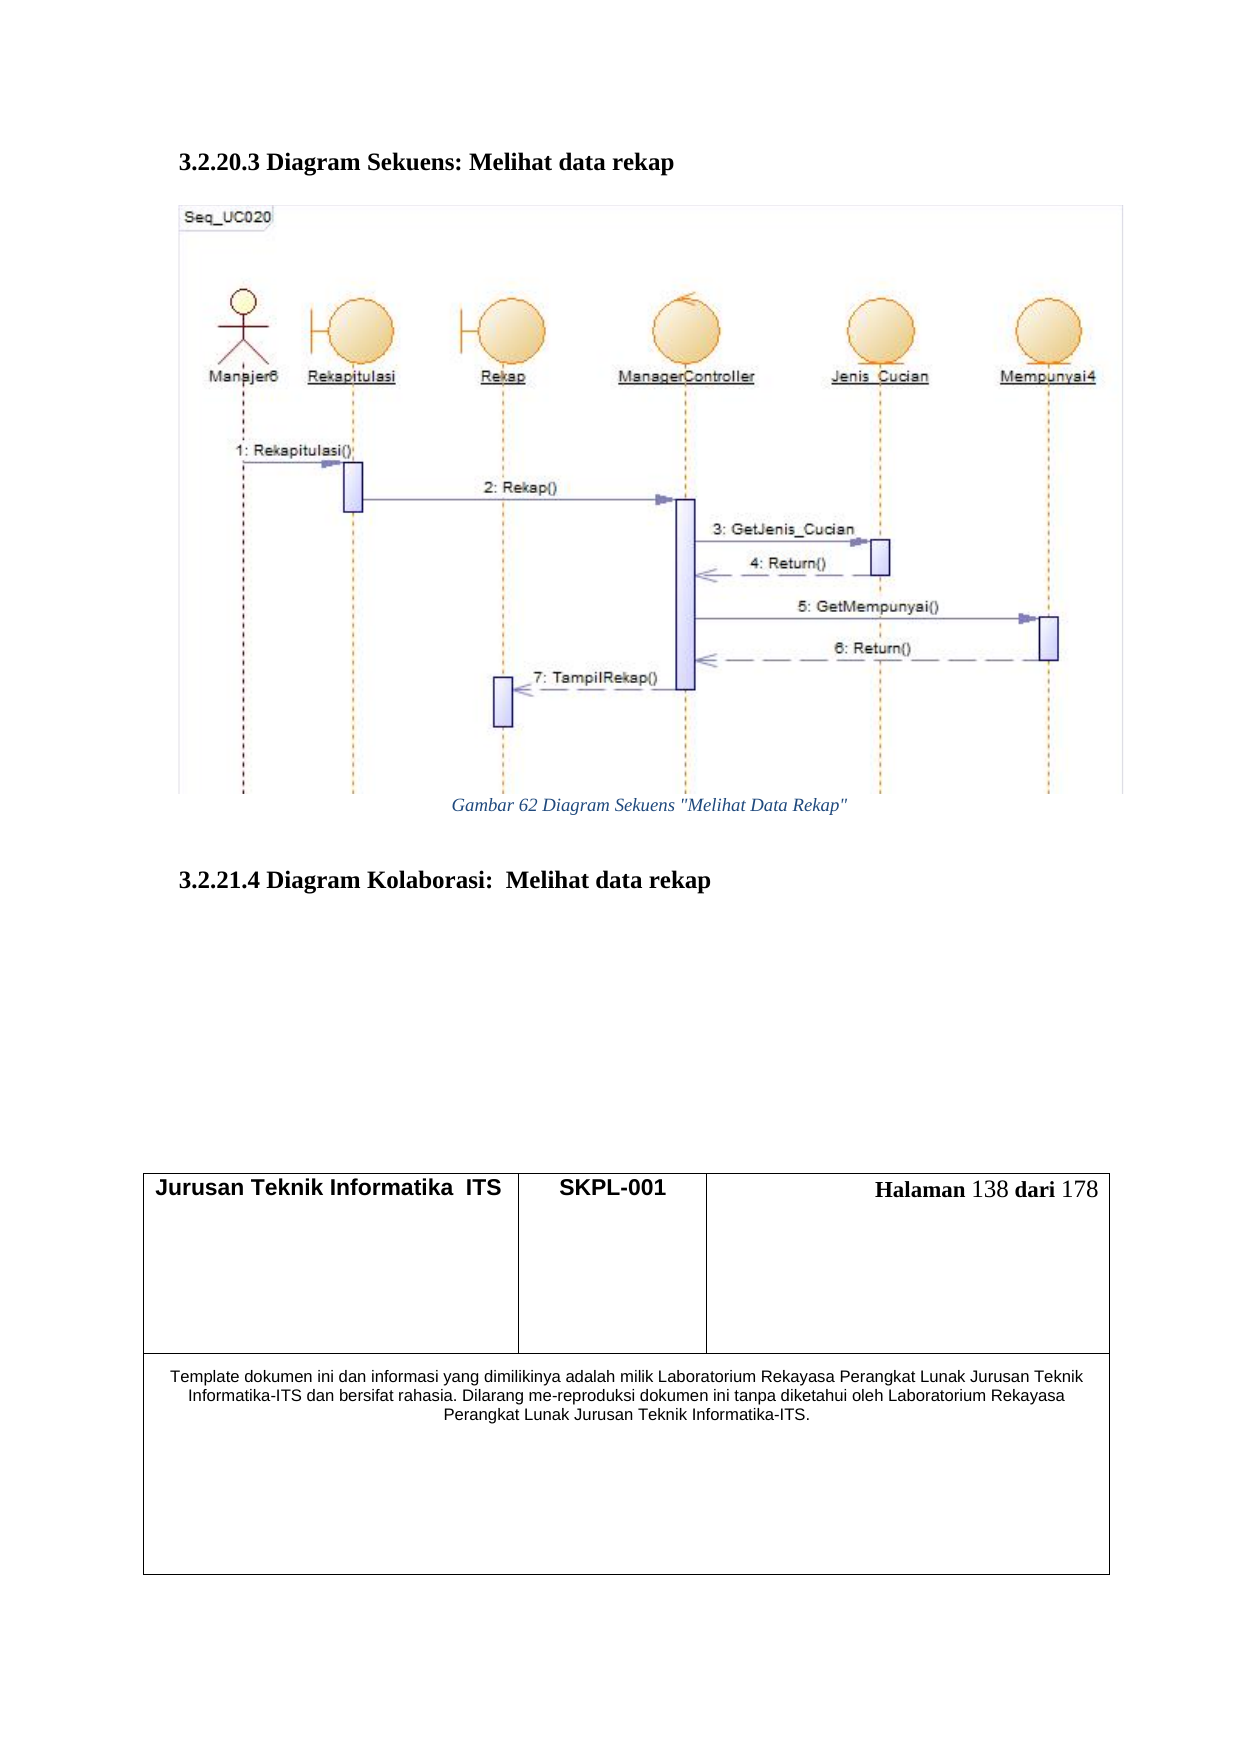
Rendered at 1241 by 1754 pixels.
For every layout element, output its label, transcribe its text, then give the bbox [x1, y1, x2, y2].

picture [178, 205, 1124, 794]
text 3.2.20.3 Diagram Sekuens: Melihat data rekap [179, 147, 1121, 176]
text 3.2.21.4 Diagram Kolaborasi: Melihat data rekap [179, 865, 1121, 894]
